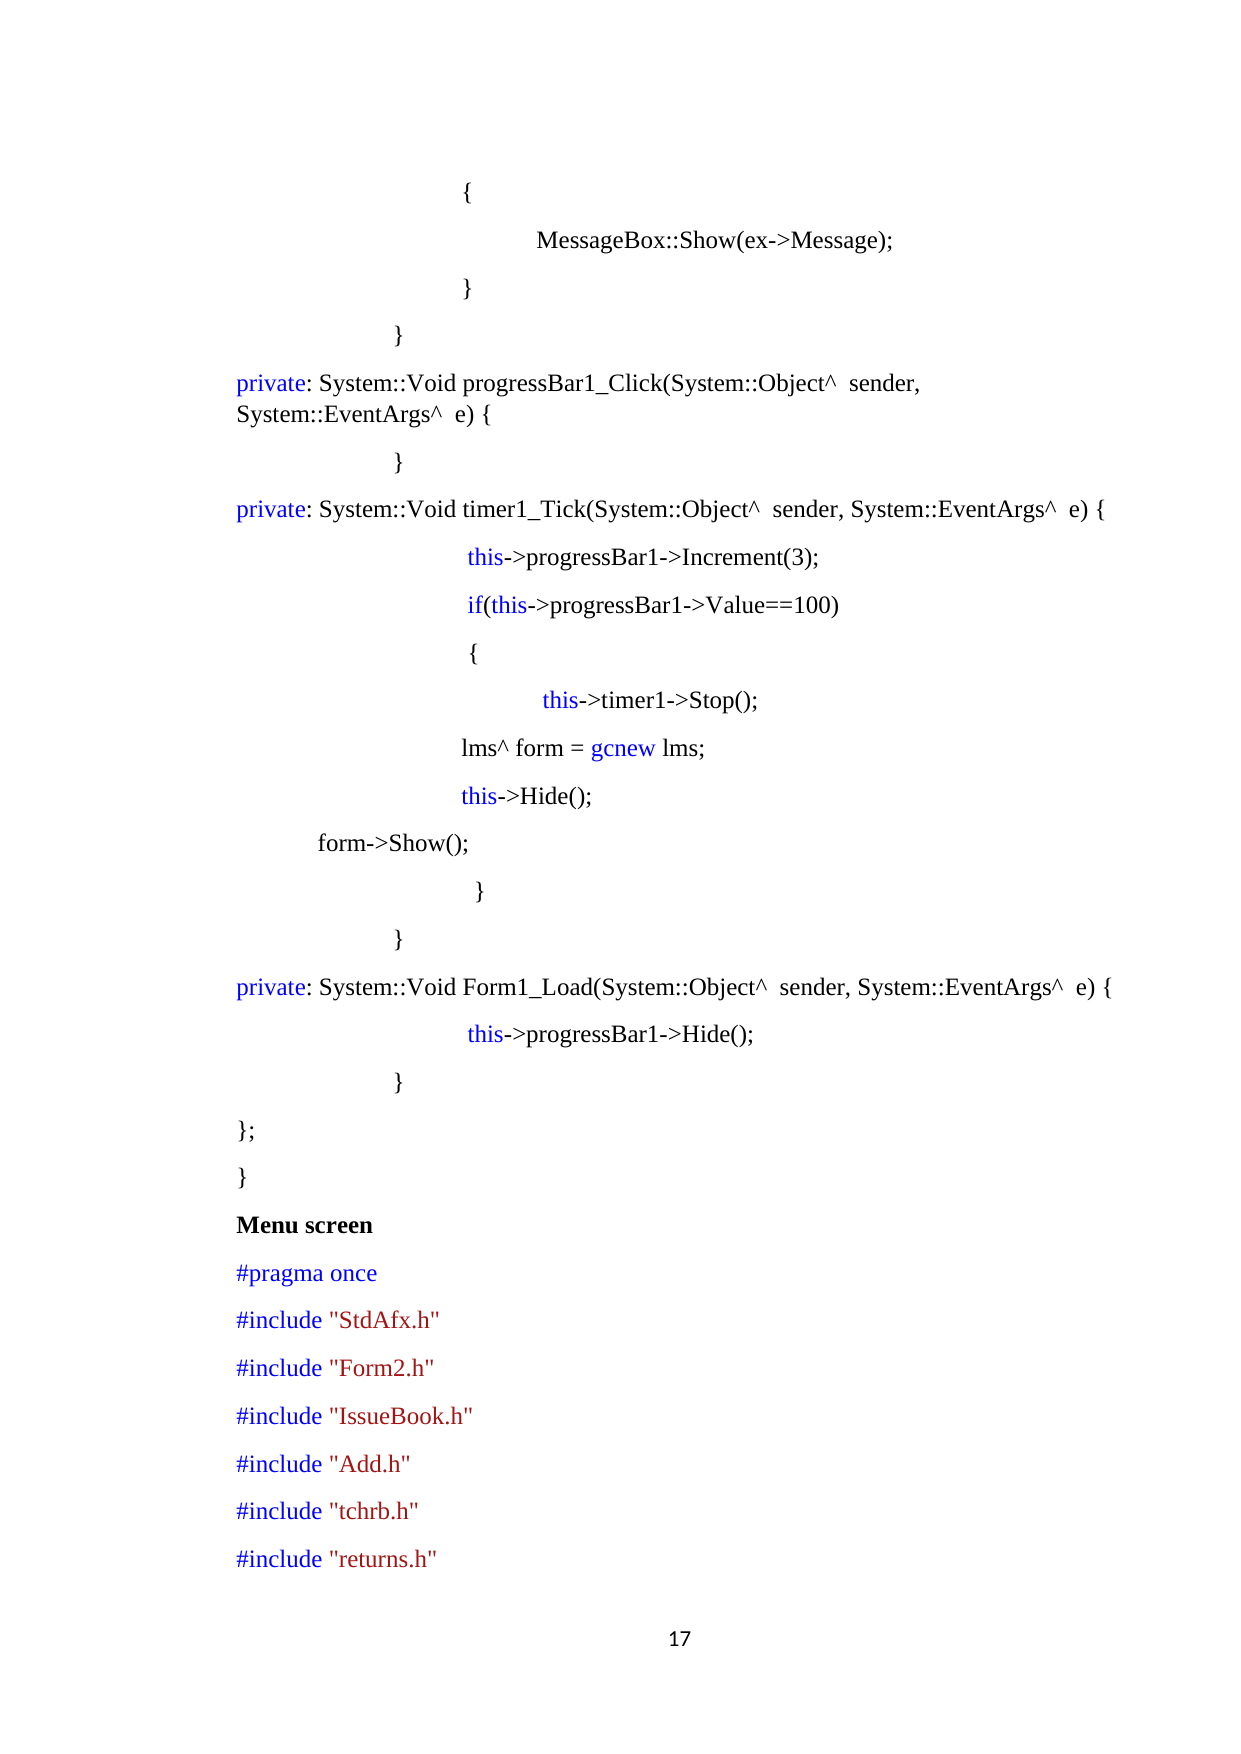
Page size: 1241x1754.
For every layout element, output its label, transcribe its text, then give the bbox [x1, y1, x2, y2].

text this->timer1->Stop(); [236, 685, 1122, 714]
text #include "StdAfx.h" [236, 1306, 1122, 1334]
text { [236, 638, 1122, 666]
text }; [236, 1115, 1122, 1143]
text #include "tchrb.h" [236, 1496, 1122, 1525]
text #include "Form2.h" [236, 1353, 1122, 1382]
text Menu screen [236, 1210, 1122, 1239]
text if(this->progressBar1->Value==100) [236, 590, 1122, 619]
text private: System::Void timer1_Tick(System::Object^ sender, System::EventArgs^ e) { [236, 494, 1122, 523]
text #include "returns.h" [236, 1544, 1122, 1573]
text lms^ form = gcnew lms; [236, 733, 1122, 762]
text } [236, 1162, 1122, 1191]
text } [236, 447, 1122, 476]
text } [236, 273, 1122, 301]
text private: System::Void Form1_Load(System::Object^ sender, System::EventArgs^ e) { [236, 972, 1122, 1000]
text #pragma once [236, 1258, 1122, 1287]
text form->Show(); [236, 828, 1122, 857]
text } [236, 320, 1122, 349]
text } [236, 924, 1122, 953]
text private: System::Void progressBar1_Click(System::Object^ sender, System::EventArgs^ e) { [236, 368, 1122, 428]
text this->progressBar1->Hide(); [236, 1019, 1122, 1048]
text this->Hide(); [236, 781, 1122, 809]
text #include "Add.h" [236, 1449, 1122, 1477]
text { [236, 177, 1122, 206]
text MessageBox::Show(ex->Message); [236, 225, 1122, 254]
text this->progressBar1->Increment(3); [236, 542, 1122, 571]
text } [236, 876, 1122, 905]
text #include "IssueBook.h" [236, 1401, 1122, 1430]
text } [236, 1067, 1122, 1096]
